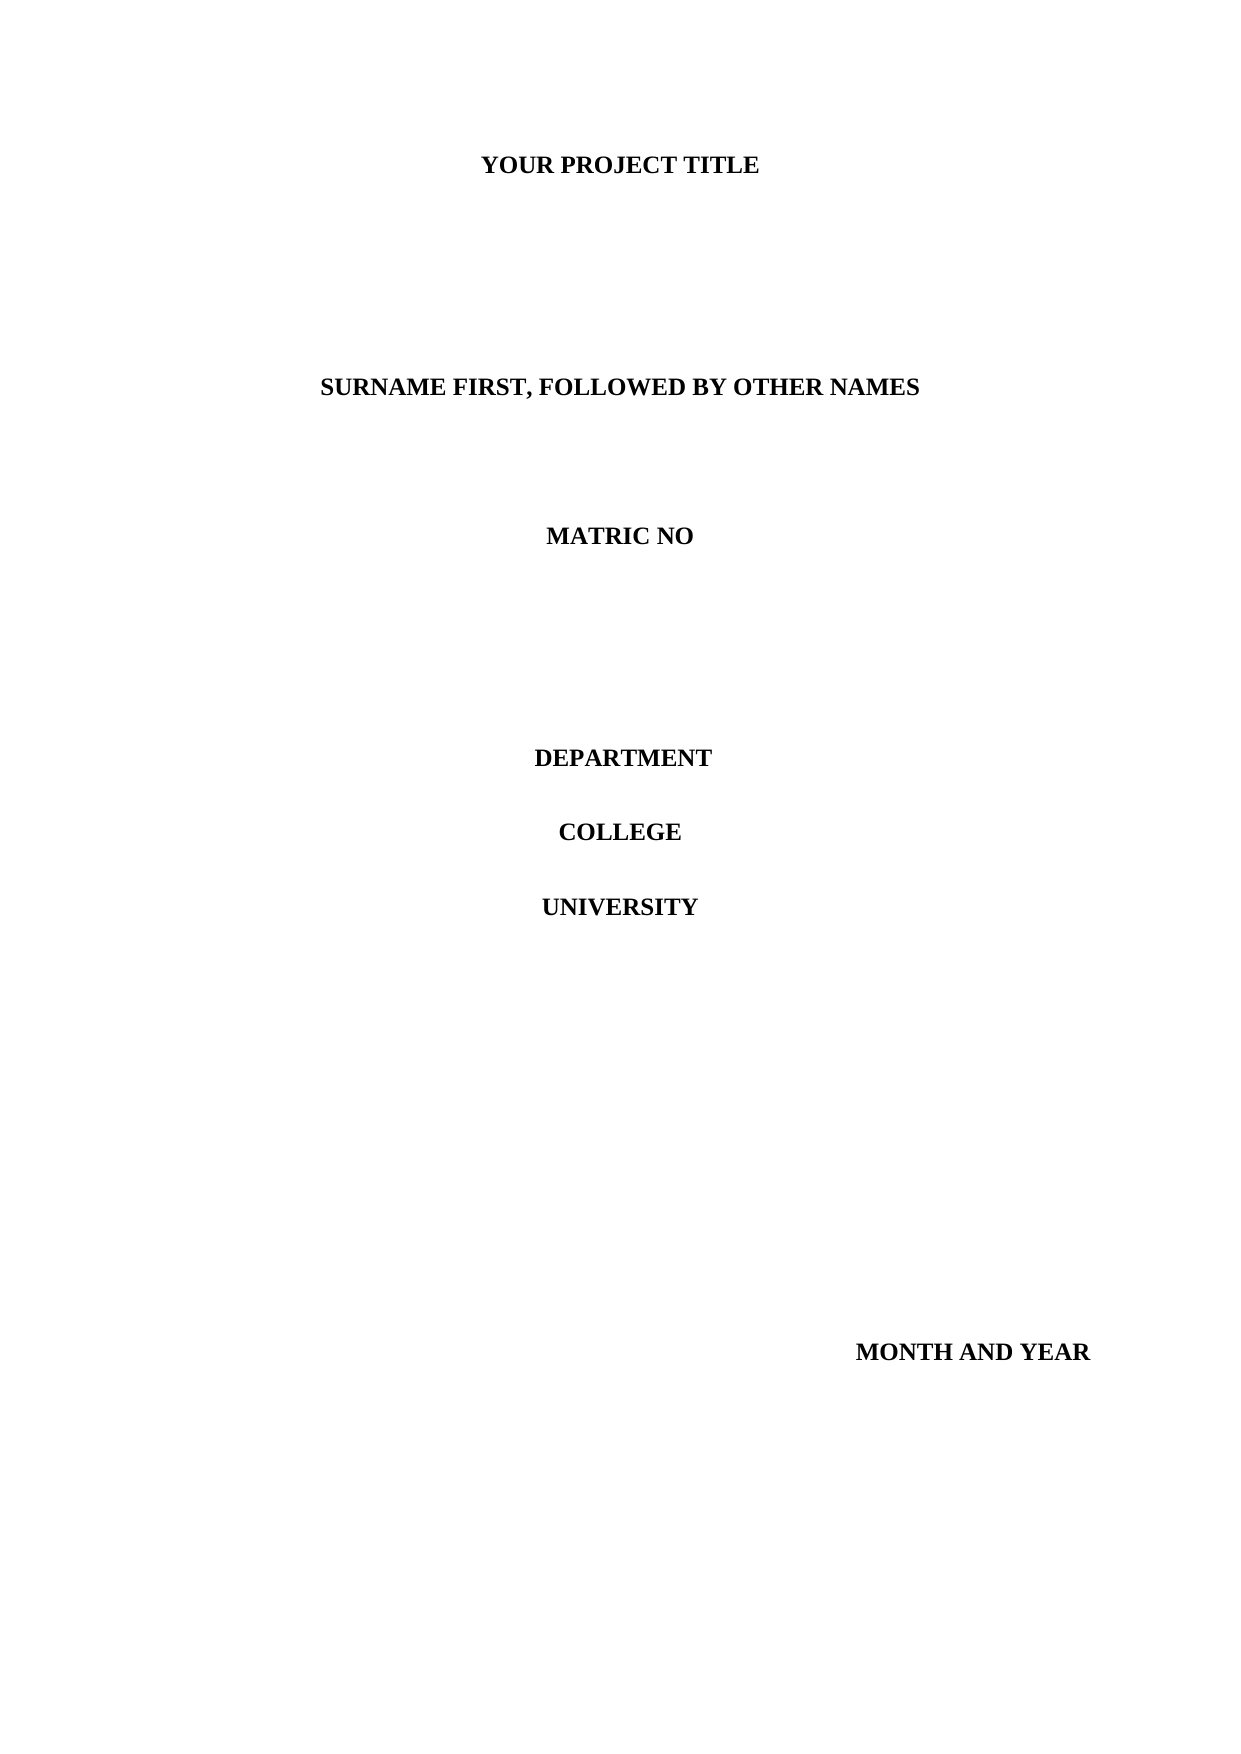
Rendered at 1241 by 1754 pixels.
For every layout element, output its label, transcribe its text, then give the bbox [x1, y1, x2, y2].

text UNIVERSITY [150, 892, 1090, 920]
text COLLEGE [150, 817, 1090, 846]
text SURNAME FIRST, FOLLOWED BY OTHER NAMES [150, 372, 1090, 401]
text YOUR PROJECT TITLE [150, 150, 1090, 179]
text DEPARTMENT [150, 743, 1090, 772]
text MATRIC NO [150, 521, 1090, 549]
text MONTH AND YEAR [150, 1337, 1090, 1365]
